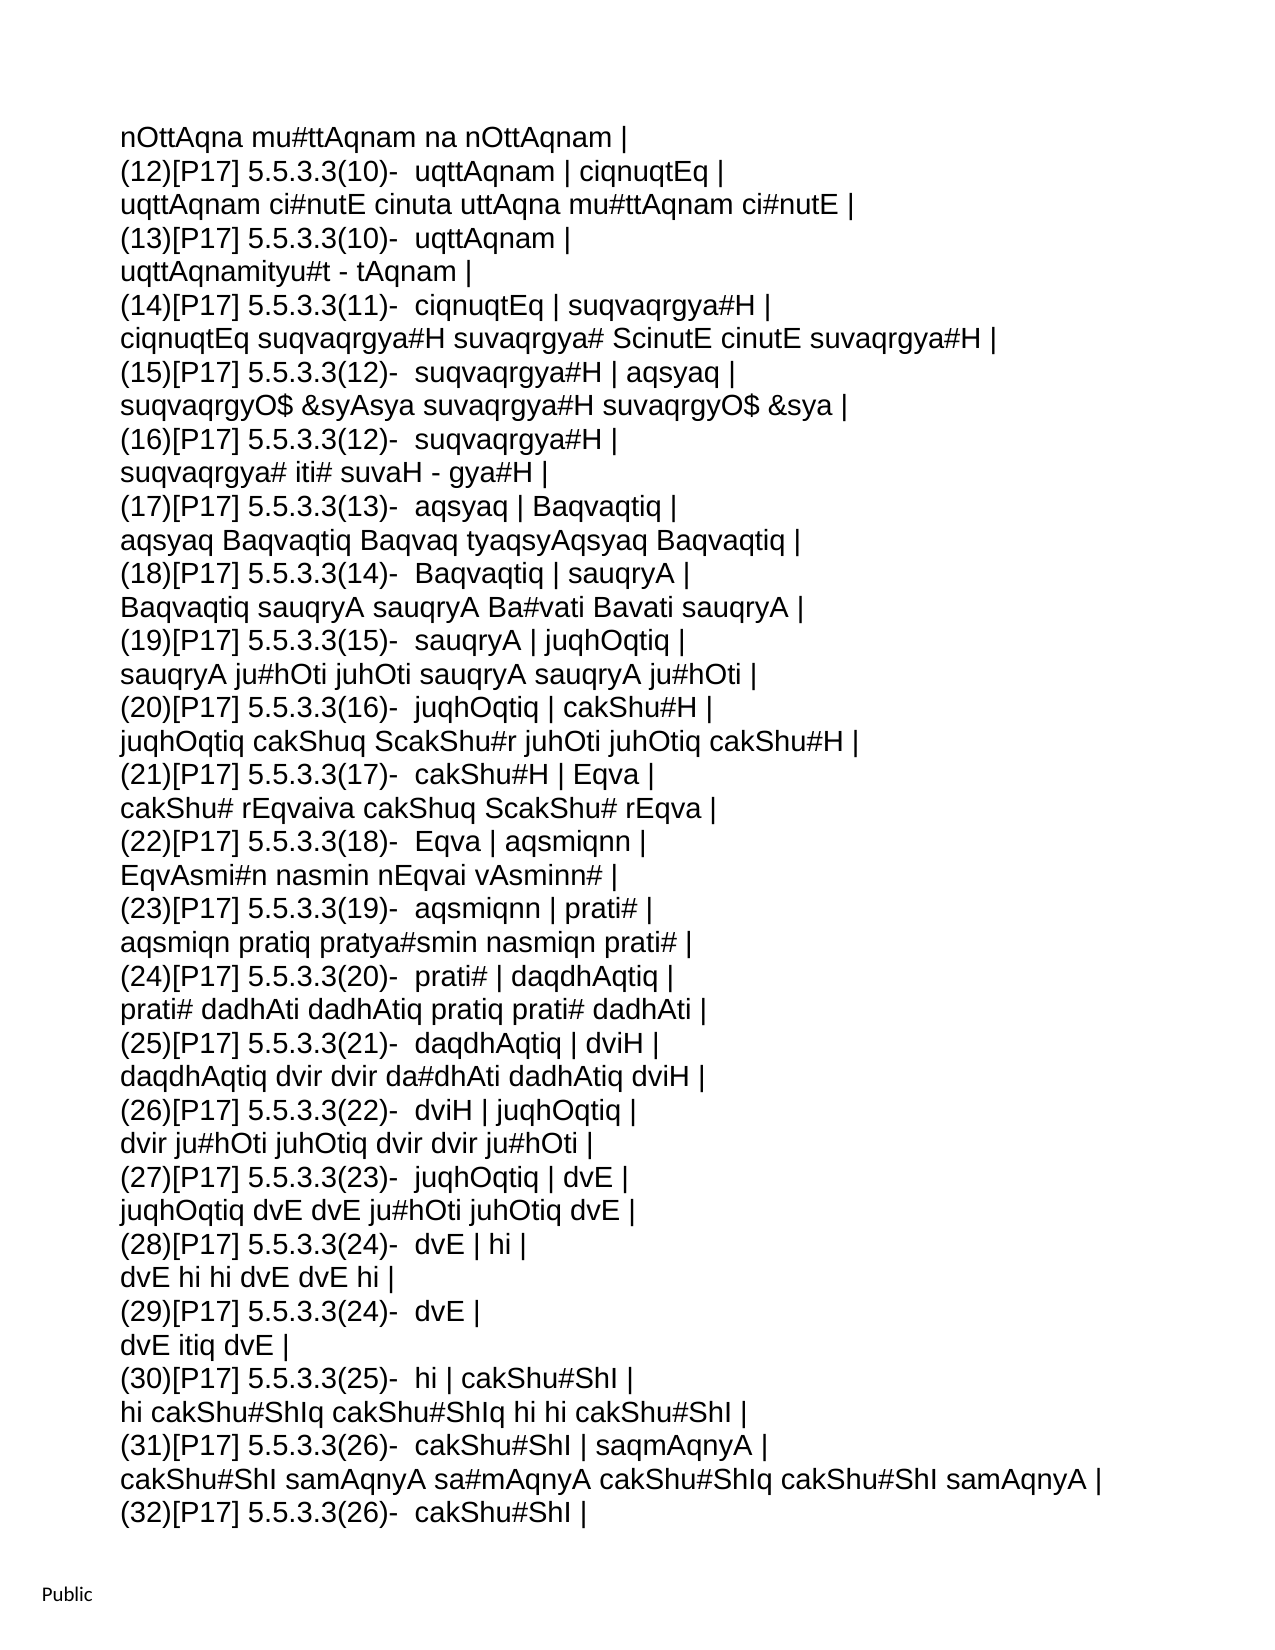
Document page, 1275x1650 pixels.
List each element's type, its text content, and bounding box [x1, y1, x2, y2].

text cakShu# rEqvaiva cakShuq ScakShu# rEqva | [120, 791, 1200, 824]
text (28)[P17] 5.5.3.3(24)- dvE | hi | [120, 1227, 1200, 1260]
text juqhOqtiq dvE dvE ju#hOti juhOtiq dvE | [120, 1193, 1200, 1227]
text prati# dadhAti dadhAtiq pratiq prati# dadhAti | [120, 992, 1200, 1026]
text nOttAqna mu#ttAqnam na nOttAqnam | [120, 120, 1200, 153]
text Baqvaqtiq sauqryA sauqryA Ba#vati Bavati sauqryA | [120, 589, 1200, 623]
text (18)[P17] 5.5.3.3(14)- Baqvaqtiq | sauqryA | [120, 556, 1200, 589]
text aqsmiqn pratiq pratya#smin nasmiqn prati# | [120, 925, 1200, 958]
text (30)[P17] 5.5.3.3(25)- hi | cakShu#ShI | [120, 1361, 1200, 1394]
text (15)[P17] 5.5.3.3(12)- suqvaqrgya#H | aqsyaq | [120, 355, 1200, 388]
text (13)[P17] 5.5.3.3(10)- uqttAqnam | [120, 221, 1200, 254]
text suqvaqrgya# iti# suvaH - gya#H | [120, 455, 1200, 489]
text (32)[P17] 5.5.3.3(26)- cakShu#ShI | [120, 1495, 1200, 1529]
text juqhOqtiq cakShuq ScakShu#r juhOti juhOtiq cakShu#H | [120, 724, 1200, 757]
text dvE hi hi dvE dvE hi | [120, 1260, 1200, 1294]
text (29)[P17] 5.5.3.3(24)- dvE | [120, 1294, 1200, 1327]
text suqvaqrgyO$ &syAsya suvaqrgya#H suvaqrgyO$ &sya | [120, 388, 1200, 422]
text cakShu#ShI samAqnyA sa#mAqnyA cakShu#ShIq cakShu#ShI samAqnyA | [120, 1462, 1200, 1495]
text daqdhAqtiq dvir dvir da#dhAti dadhAtiq dviH | [120, 1059, 1200, 1093]
text aqsyaq Baqvaqtiq Baqvaq tyaqsyAqsyaq Baqvaqtiq | [120, 522, 1200, 556]
text (14)[P17] 5.5.3.3(11)- ciqnuqtEq | suqvaqrgya#H | [120, 288, 1200, 321]
text (12)[P17] 5.5.3.3(10)- uqttAqnam | ciqnuqtEq | [120, 153, 1200, 187]
text hi cakShu#ShIq cakShu#ShIq hi hi cakShu#ShI | [120, 1394, 1200, 1428]
text uqttAqnamityu#t - tAqnam | [120, 254, 1200, 288]
text ciqnuqtEq suqvaqrgya#H suvaqrgya# ScinutE cinutE suvaqrgya#H | [120, 321, 1200, 355]
text dvir ju#hOti juhOtiq dvir dvir ju#hOti | [120, 1126, 1200, 1160]
text dvE itiq dvE | [120, 1327, 1200, 1361]
text EqvAsmi#n nasmin nEqvai vAsminn# | [120, 858, 1200, 891]
text uqttAqnam ci#nutE cinuta uttAqna mu#ttAqnam ci#nutE | [120, 187, 1200, 221]
text (24)[P17] 5.5.3.3(20)- prati# | daqdhAqtiq | [120, 958, 1200, 992]
text (20)[P17] 5.5.3.3(16)- juqhOqtiq | cakShu#H | [120, 690, 1200, 724]
text (19)[P17] 5.5.3.3(15)- sauqryA | juqhOqtiq | [120, 623, 1200, 657]
text sauqryA ju#hOti juhOti sauqryA sauqryA ju#hOti | [120, 657, 1200, 690]
text (26)[P17] 5.5.3.3(22)- dviH | juqhOqtiq | [120, 1093, 1200, 1126]
text (22)[P17] 5.5.3.3(18)- Eqva | aqsmiqnn | [120, 824, 1200, 858]
text (16)[P17] 5.5.3.3(12)- suqvaqrgya#H | [120, 422, 1200, 455]
text (25)[P17] 5.5.3.3(21)- daqdhAqtiq | dviH | [120, 1026, 1200, 1059]
text (17)[P17] 5.5.3.3(13)- aqsyaq | Baqvaqtiq | [120, 489, 1200, 522]
text (31)[P17] 5.5.3.3(26)- cakShu#ShI | saqmAqnyA | [120, 1428, 1200, 1462]
text (27)[P17] 5.5.3.3(23)- juqhOqtiq | dvE | [120, 1160, 1200, 1193]
text (23)[P17] 5.5.3.3(19)- aqsmiqnn | prati# | [120, 891, 1200, 925]
text (21)[P17] 5.5.3.3(17)- cakShu#H | Eqva | [120, 757, 1200, 791]
